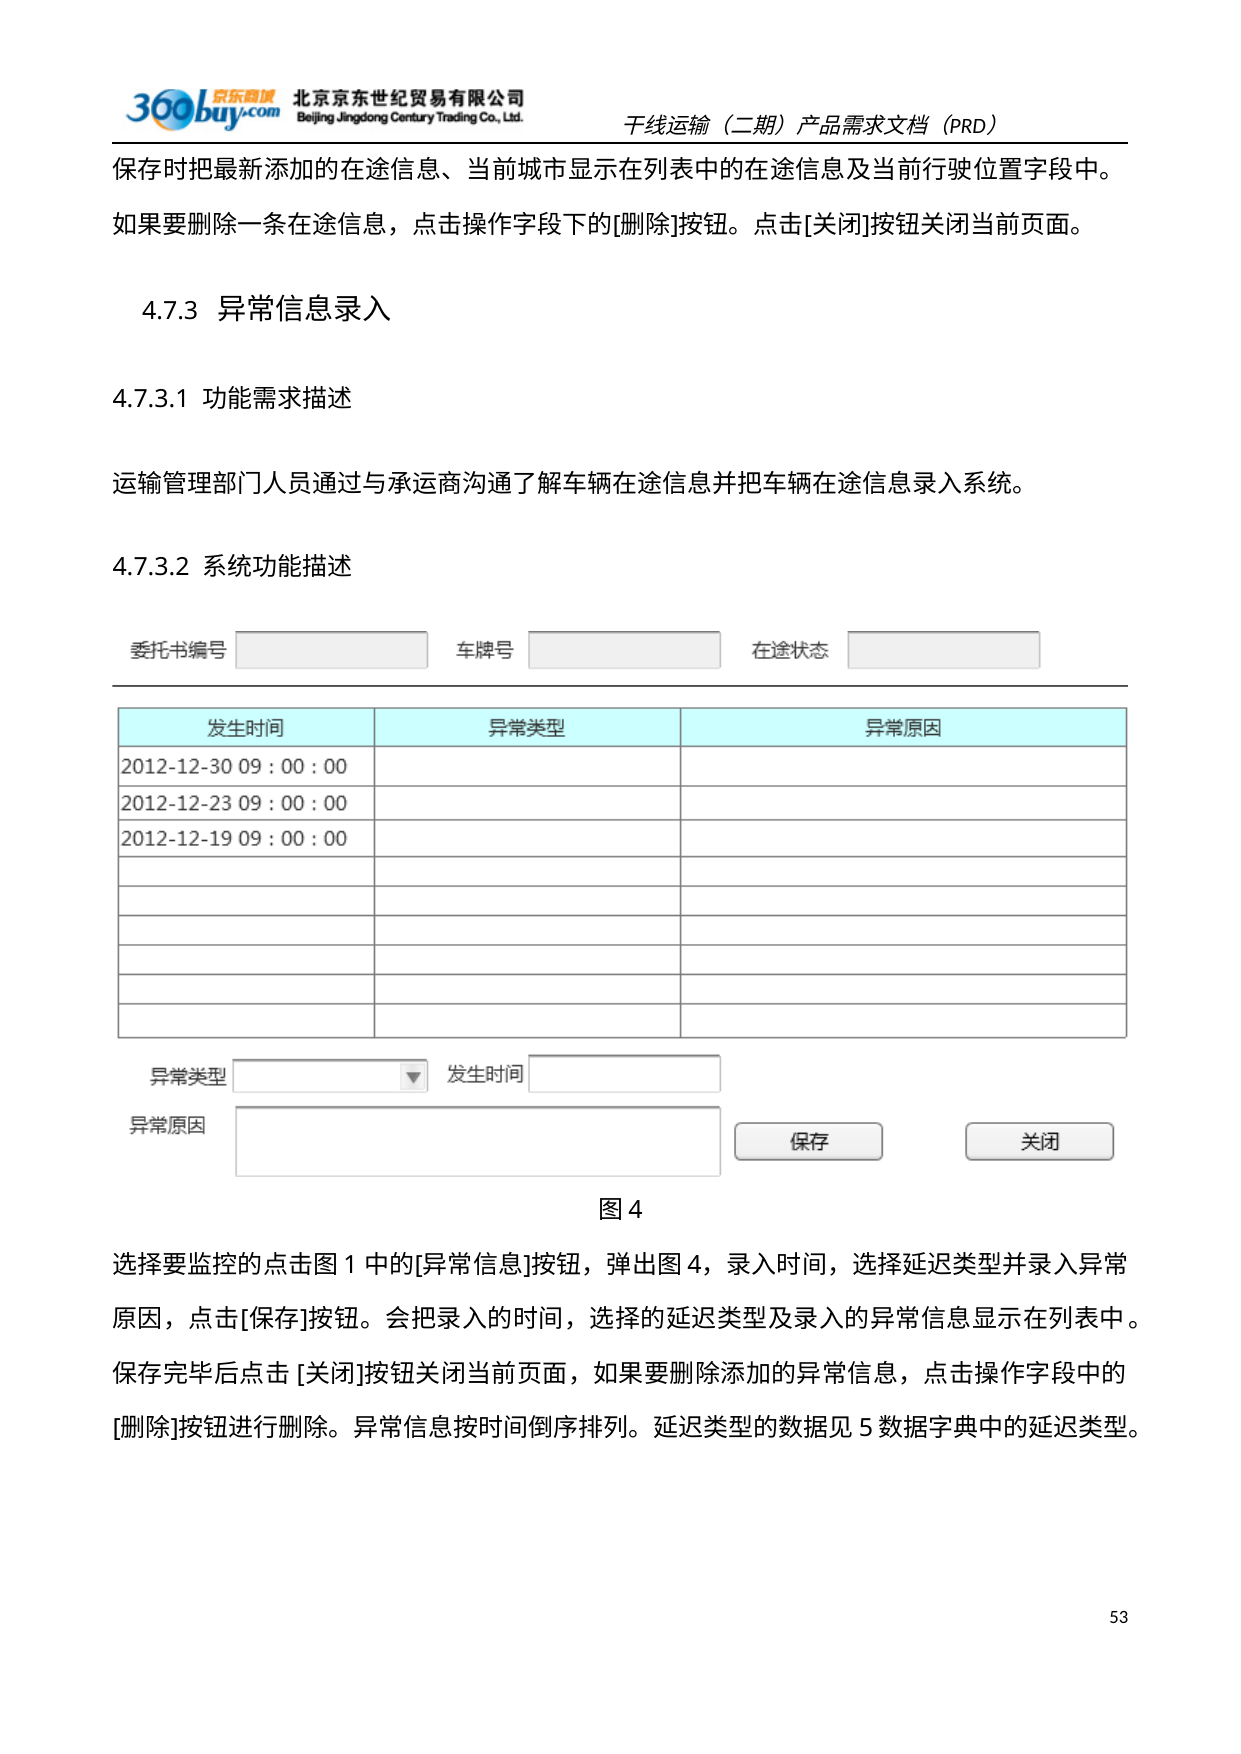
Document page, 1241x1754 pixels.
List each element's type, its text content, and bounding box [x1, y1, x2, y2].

subtitle 异常信息录入 [142, 286, 1128, 328]
subtitle 功能需求描述 [112, 378, 1128, 415]
text 运输管理部门人员通过与承运商沟通了解车辆在途信息并把车辆在途信息录入系统。 [112, 463, 1128, 499]
subtitle 系统功能描述 [112, 547, 1128, 583]
picture [112, 631, 1128, 1177]
picture [112, 88, 528, 134]
text 图4 [112, 1190, 1128, 1226]
text 选择要监控的点击图1 中的[异常信息]按钮，弹出图4，录入时间，选择延迟类型并录入异常原因，点击[保存]按钮。会把录入的时间，选择的延迟类型及录入的异常信息显示在列表中。保存完毕后点击 [关闭]按钮关闭当前页面，如果要删除添加的异常信息，点击操作字段中的[删除]按钮进行删除。异常信息按时间倒序排列。延迟类型的数据见5数据字典中的延迟类型。 [112, 1244, 1128, 1444]
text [112, 150, 1128, 241]
